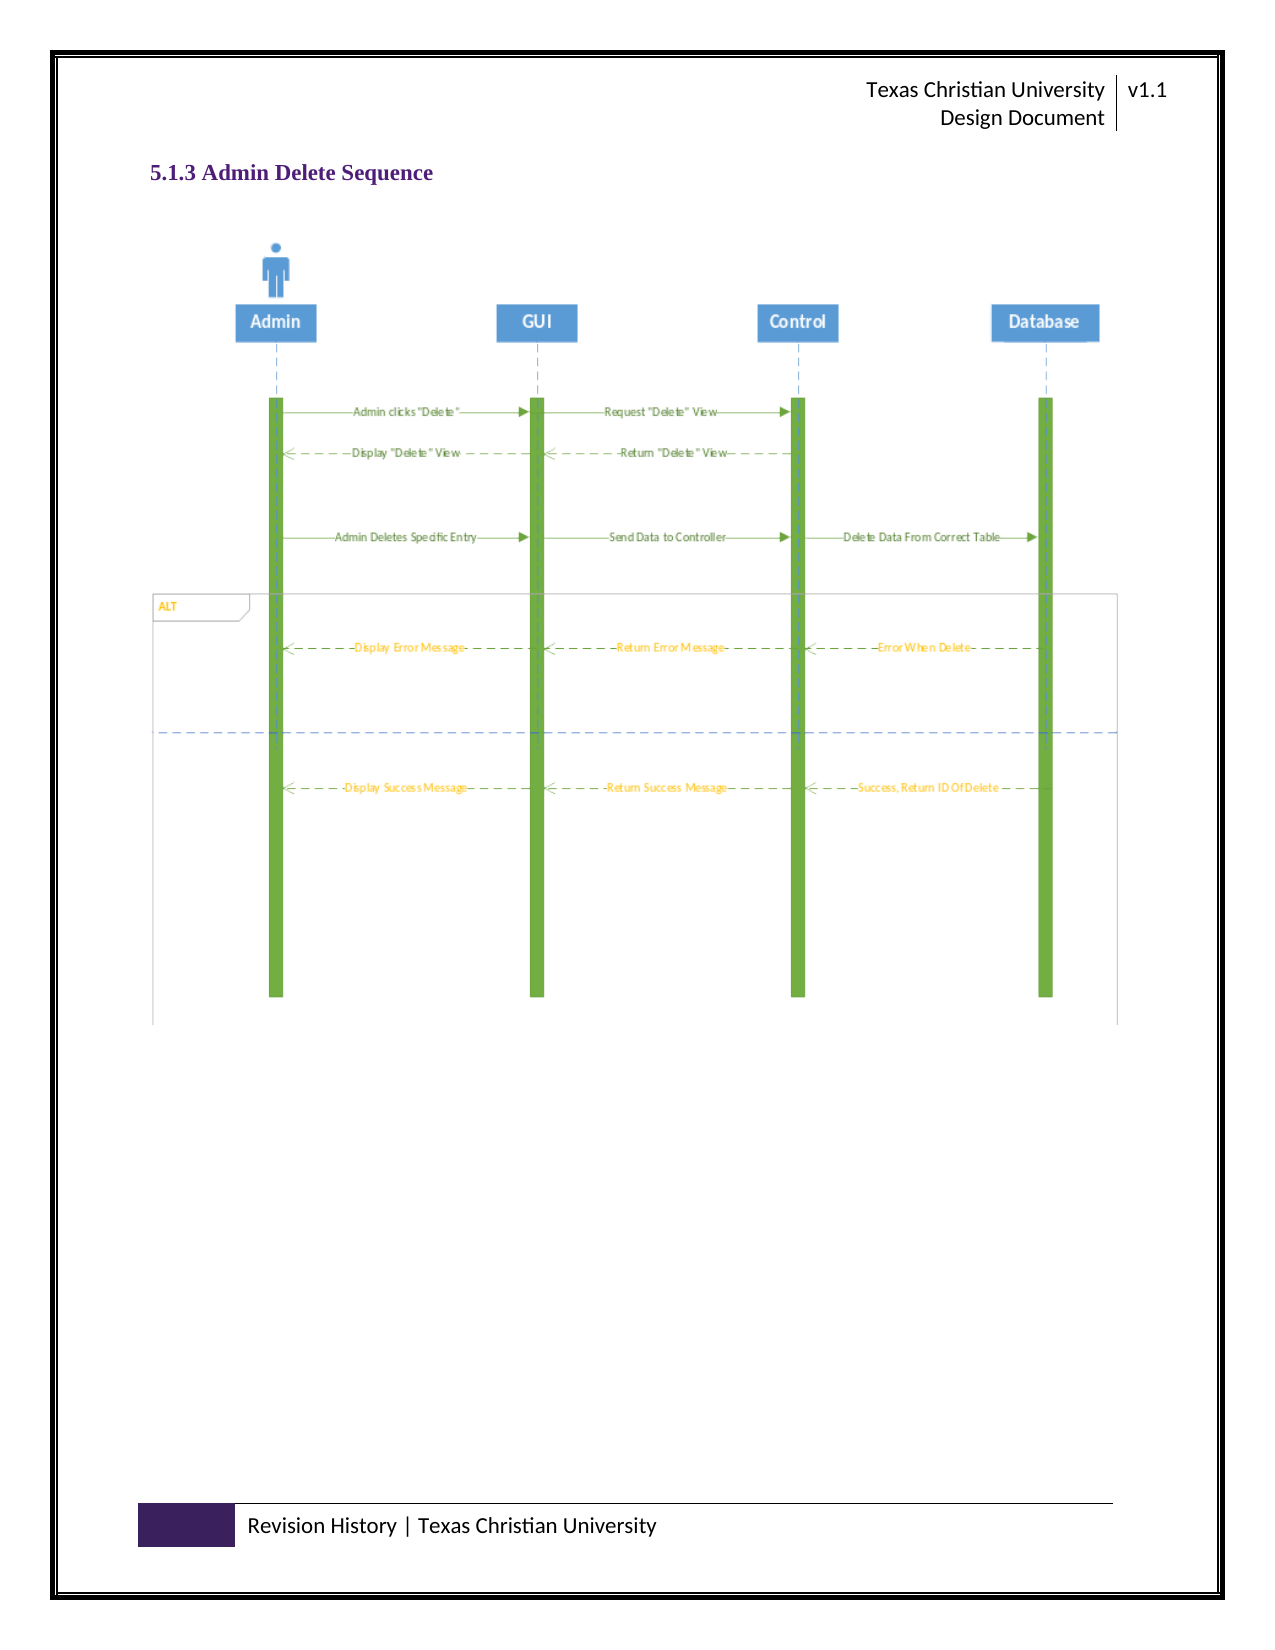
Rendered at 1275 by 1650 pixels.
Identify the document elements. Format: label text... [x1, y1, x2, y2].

subtitle 5.1.3 Admin Delete Sequence [150, 159, 1125, 185]
